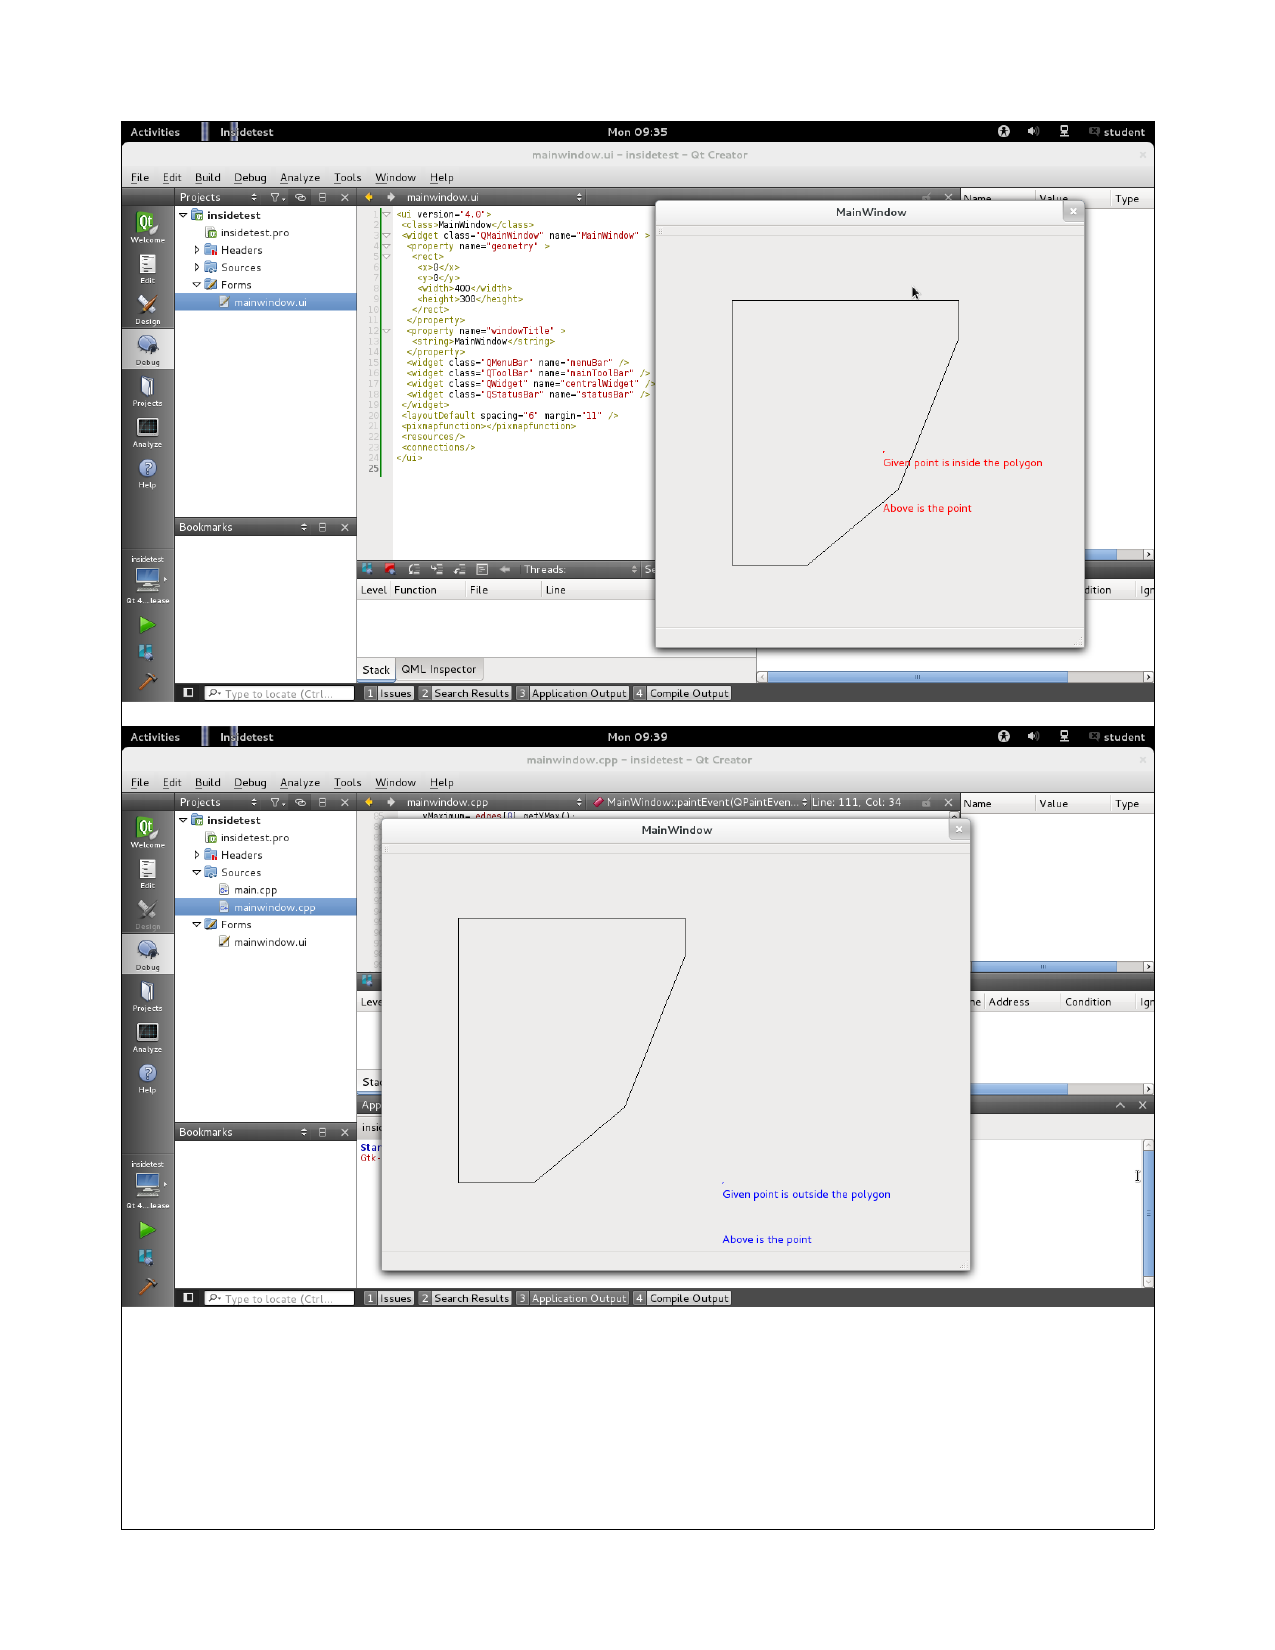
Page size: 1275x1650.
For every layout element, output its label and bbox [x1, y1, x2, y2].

picture [122, 122, 1154, 702]
picture [122, 726, 1154, 1307]
